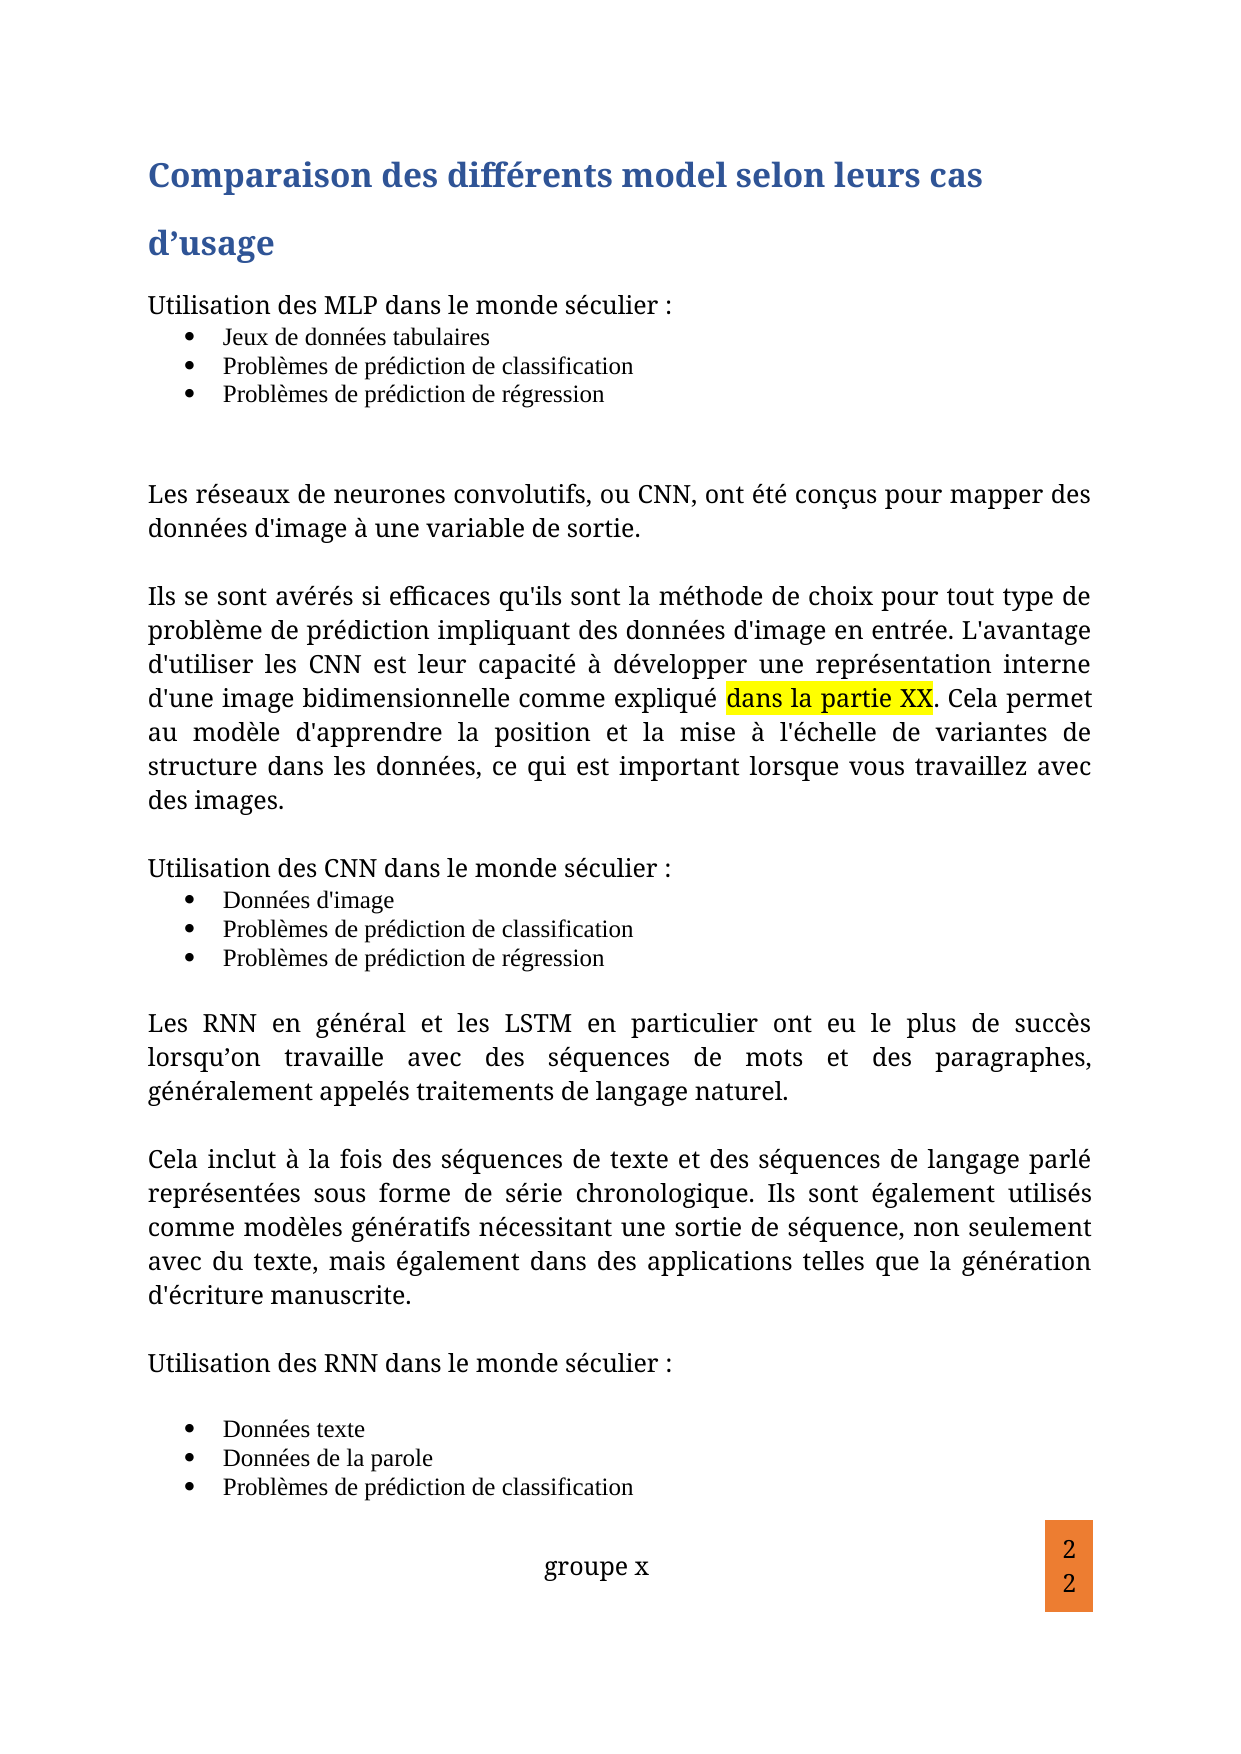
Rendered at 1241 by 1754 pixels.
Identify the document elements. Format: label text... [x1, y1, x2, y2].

list Problèmes de prédiction de classification [185, 351, 1093, 379]
list Problèmes de prédiction de régression [185, 379, 1093, 408]
text Utilisation des MLP dans le monde séculier : [148, 288, 1093, 322]
list Problèmes de prédiction de classification [185, 914, 1093, 943]
text Ils se sont avérés si efficaces qu'ils sont la méthode de choix pour tout type de problème de prédiction impliquant des données d'image en entrée. L'avantage d'utiliser les CNN est leur capacité à développer une représentation interne d'une image bidimensionnelle comme expliqué dans la partie XX. Cela permet au modèle d'apprendre la position et la mise à l'échelle de variantes de structure dans les données, ce qui est important lorsque vous travaillez avec des images. [148, 579, 1093, 817]
list Problèmes de prédiction de régression [185, 943, 1093, 971]
subtitle Comparaison des différents model selon leurs cas d’usage [148, 152, 1093, 265]
list Données de la parole [185, 1443, 1093, 1472]
text Les RNN en général et les LSTM en particulier ont eu le plus de succès lorsqu’on travaille avec des séquences de mots et des paragraphes, généralement appelés traitements de langage naturel. [148, 1006, 1093, 1108]
text Utilisation des RNN dans le monde séculier : [148, 1346, 1093, 1380]
list Jeux de données tabulaires [185, 322, 1093, 351]
text Cela inclut à la fois des séquences de texte et des séquences de langage parlé représentées sous forme de série chronologique. Ils sont également utilisés comme modèles génératifs nécessitant une sortie de séquence, non seulement avec du texte, mais également dans des applications telles que la génération d'écriture manuscrite. [148, 1142, 1093, 1312]
list Données d'image [185, 885, 1093, 914]
list Problèmes de prédiction de classification [185, 1472, 1093, 1501]
list Données texte [185, 1414, 1093, 1443]
text Les réseaux de neurones convolutifs, ou CNN, ont été conçus pour mapper des données d'image à une variable de sortie. [148, 476, 1093, 544]
text Utilisation des CNN dans le monde séculier : [148, 851, 1093, 885]
